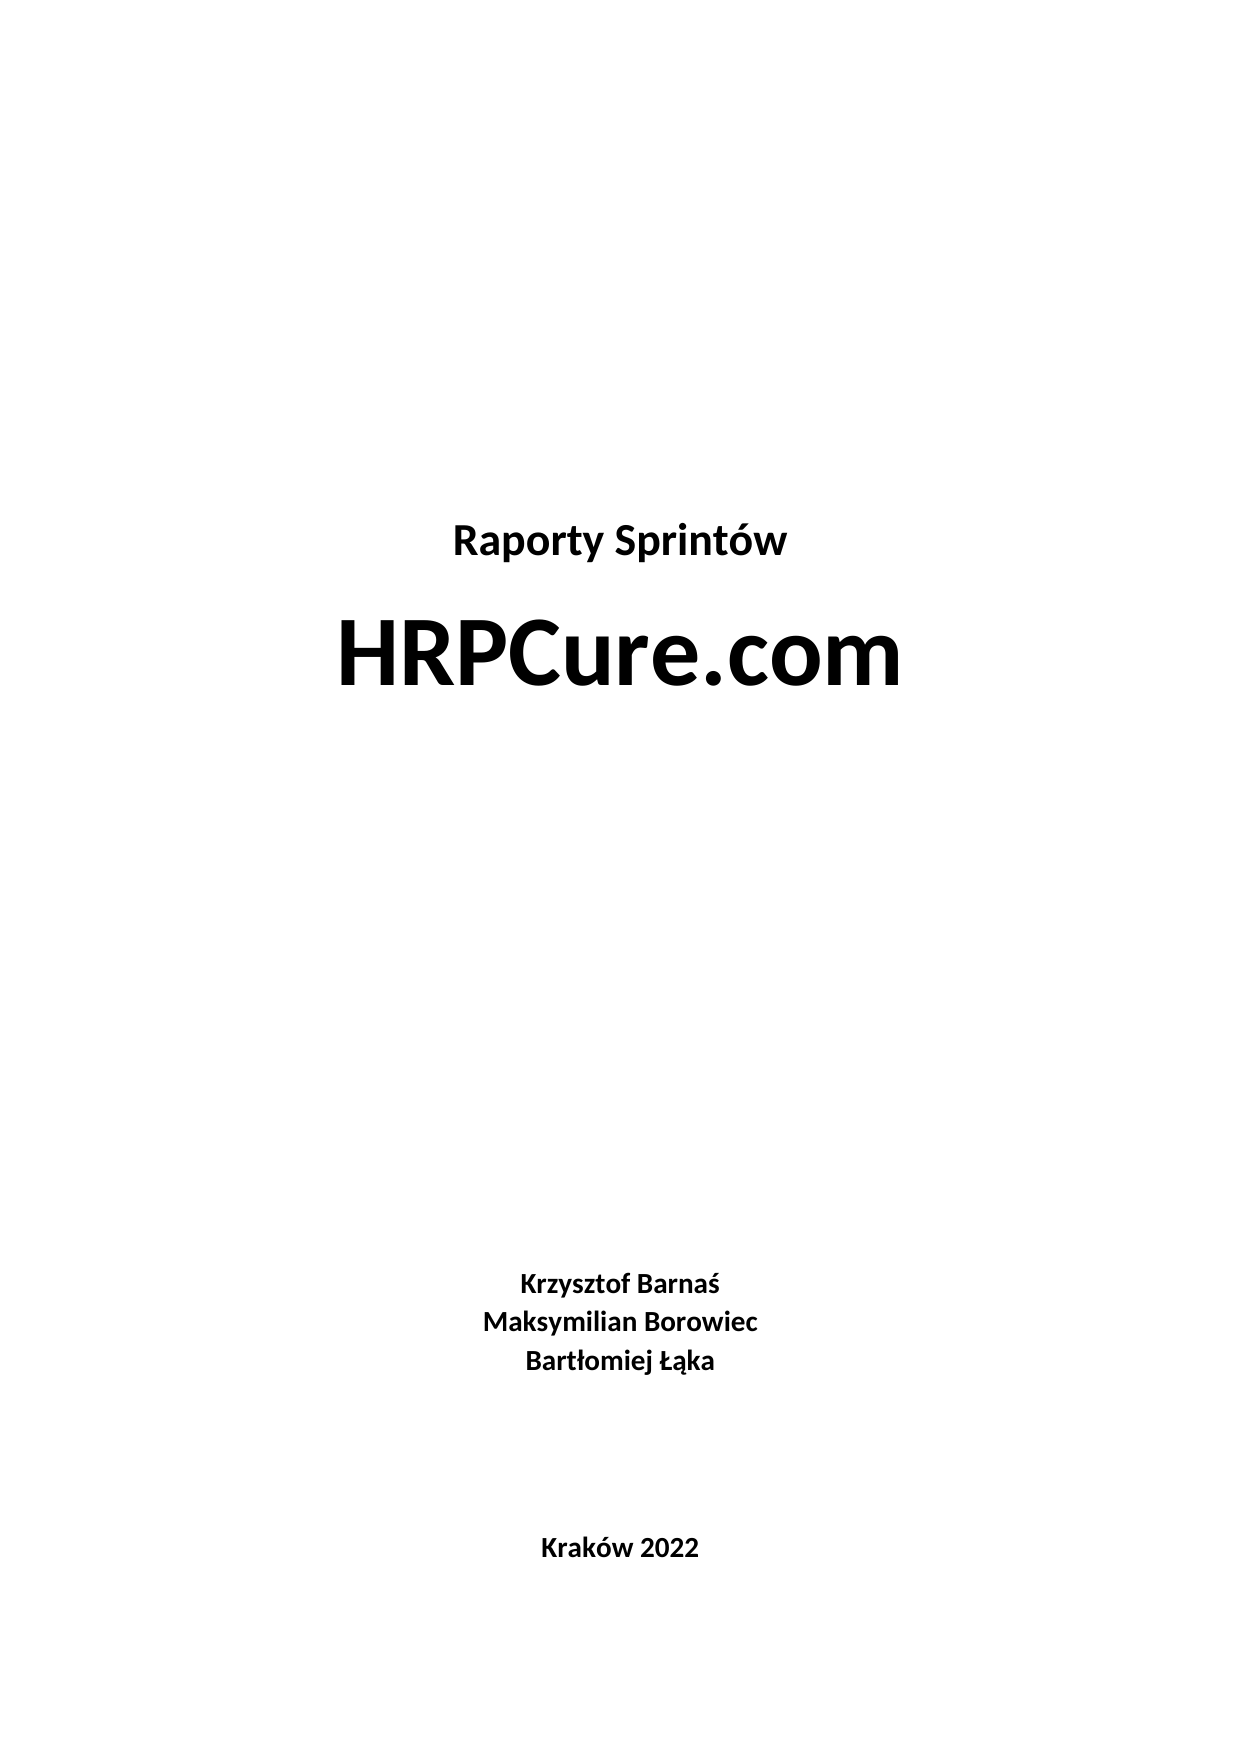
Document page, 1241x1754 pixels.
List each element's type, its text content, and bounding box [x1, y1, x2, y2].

text Kraków 2022 [148, 1452, 1093, 1564]
text Krzysztof Barnaś Maksymilian Borowiec Bartłomiej Łąka [148, 1265, 1093, 1377]
text Raporty Sprintów [148, 511, 1093, 567]
text HRPCure.com [148, 588, 1093, 710]
